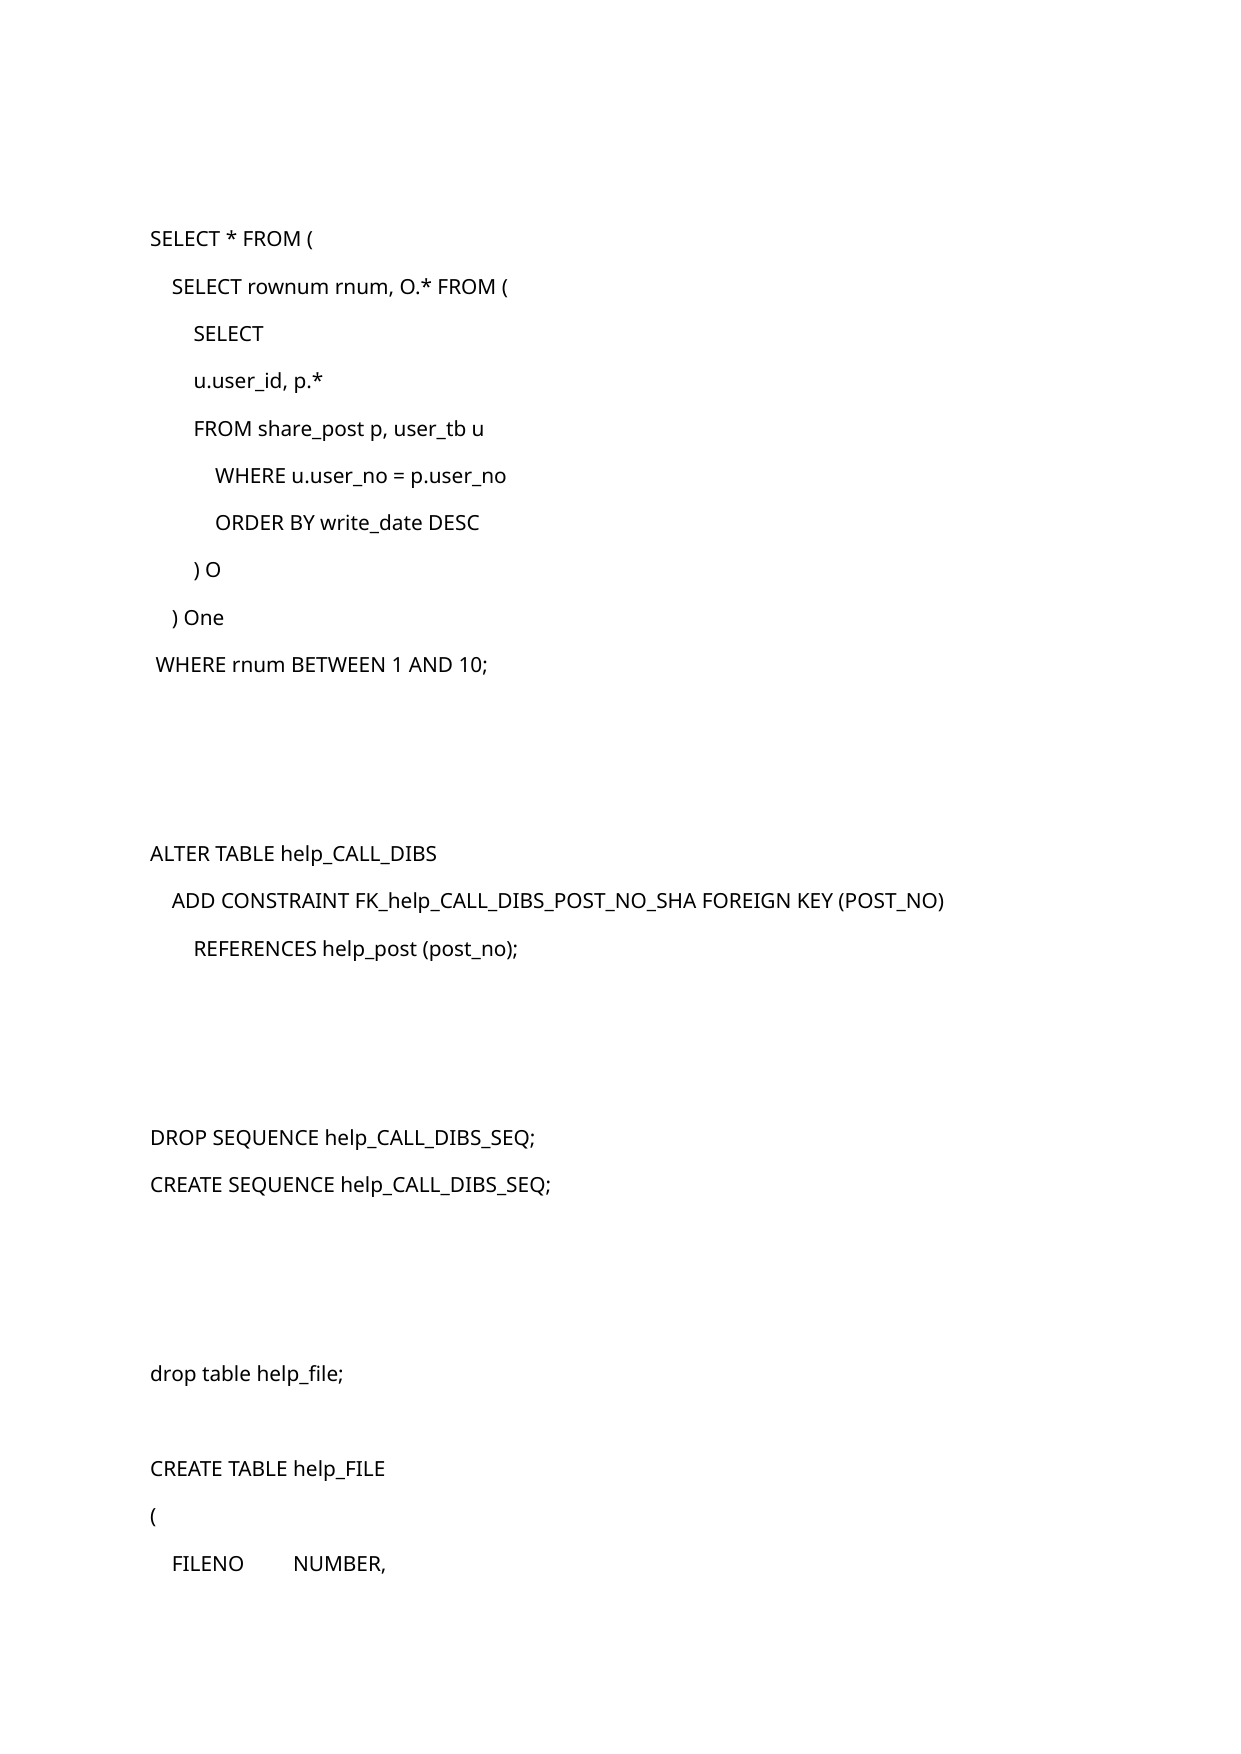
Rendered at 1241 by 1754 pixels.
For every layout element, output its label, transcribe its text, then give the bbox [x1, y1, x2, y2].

text ) One [150, 603, 1090, 631]
text SELECT * FROM ( [150, 224, 1090, 253]
text FROM share_post p, user_tb u [150, 414, 1090, 442]
text CREATE TABLE help_FILE [150, 1454, 1090, 1482]
text DROP SEQUENCE help_CALL_DIBS_SEQ; [150, 1123, 1090, 1151]
text WHERE rnum BETWEEN 1 AND 10; [150, 650, 1090, 678]
text CREATE SEQUENCE help_CALL_DIBS_SEQ; [150, 1170, 1090, 1199]
text ORDER BY write_date DESC [150, 508, 1090, 537]
text ( [150, 1501, 1090, 1530]
text ADD CONSTRAINT FK_help_CALL_DIBS_POST_NO_SHA FOREIGN KEY (POST_NO) [150, 887, 1090, 915]
text FILENO NUMBER, [150, 1549, 1090, 1577]
text SELECT [150, 319, 1090, 347]
text ) O [150, 556, 1090, 584]
text WHERE u.user_no = p.user_no [150, 461, 1090, 489]
text ALTER TABLE help_CALL_DIBS [150, 839, 1090, 868]
text SELECT rownum rnum, O.* FROM ( [150, 272, 1090, 300]
text REFERENCES help_post (post_no); [150, 934, 1090, 962]
text u.user_id, p.* [150, 366, 1090, 395]
text drop table help_file; [150, 1359, 1090, 1388]
